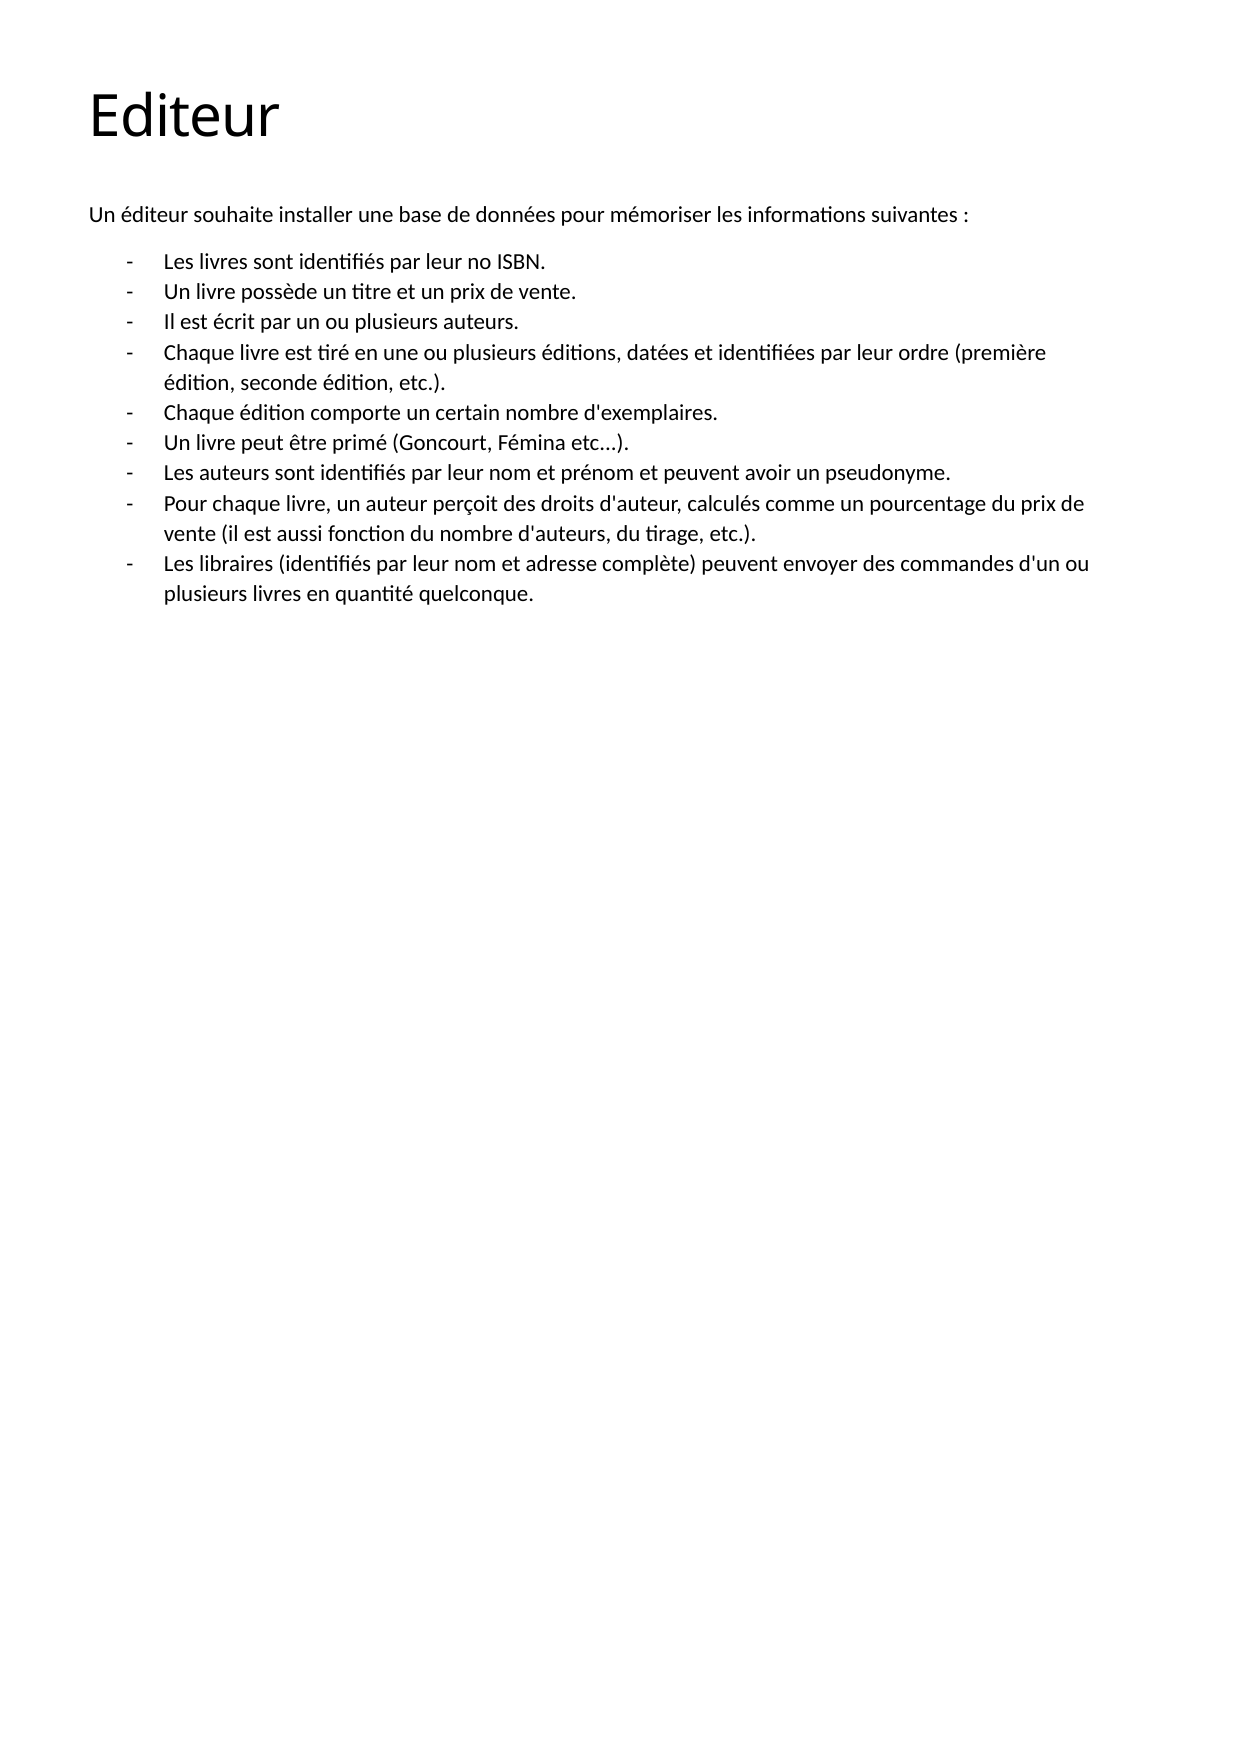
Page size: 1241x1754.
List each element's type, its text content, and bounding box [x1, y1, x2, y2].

list Les auteurs sont identifiés par leur nom et prénom et peuvent avoir un pseudonyme. [126, 458, 1093, 487]
list Les livres sont identifiés par leur no ISBN. [126, 247, 1093, 275]
list Pour chaque livre, un auteur perçoit des droits d'auteur, calculés comme un pourcentage du prix de vente (il est aussi fonction du nombre d'auteurs, du tirage, etc.). [126, 489, 1093, 547]
text Un éditeur souhaite installer une base de données pour mémoriser les informations suivantes : [89, 200, 1093, 228]
title Editeur [89, 74, 1093, 153]
list Il est écrit par un ou plusieurs auteurs. [126, 307, 1093, 336]
list Les libraires (identifiés par leur nom et adresse complète) peuvent envoyer des commandes d'un ou plusieurs livres en quantité quelconque. [126, 549, 1093, 607]
list Un livre peut être primé (Goncourt, Fémina etc...). [126, 428, 1093, 456]
list Chaque édition comporte un certain nombre d'exemplaires. [126, 398, 1093, 426]
list Un livre possède un titre et un prix de vente. [126, 277, 1093, 305]
list Chaque livre est tiré en une ou plusieurs éditions, datées et identifiées par leur ordre (première édition, seconde édition, etc.). [126, 338, 1093, 396]
